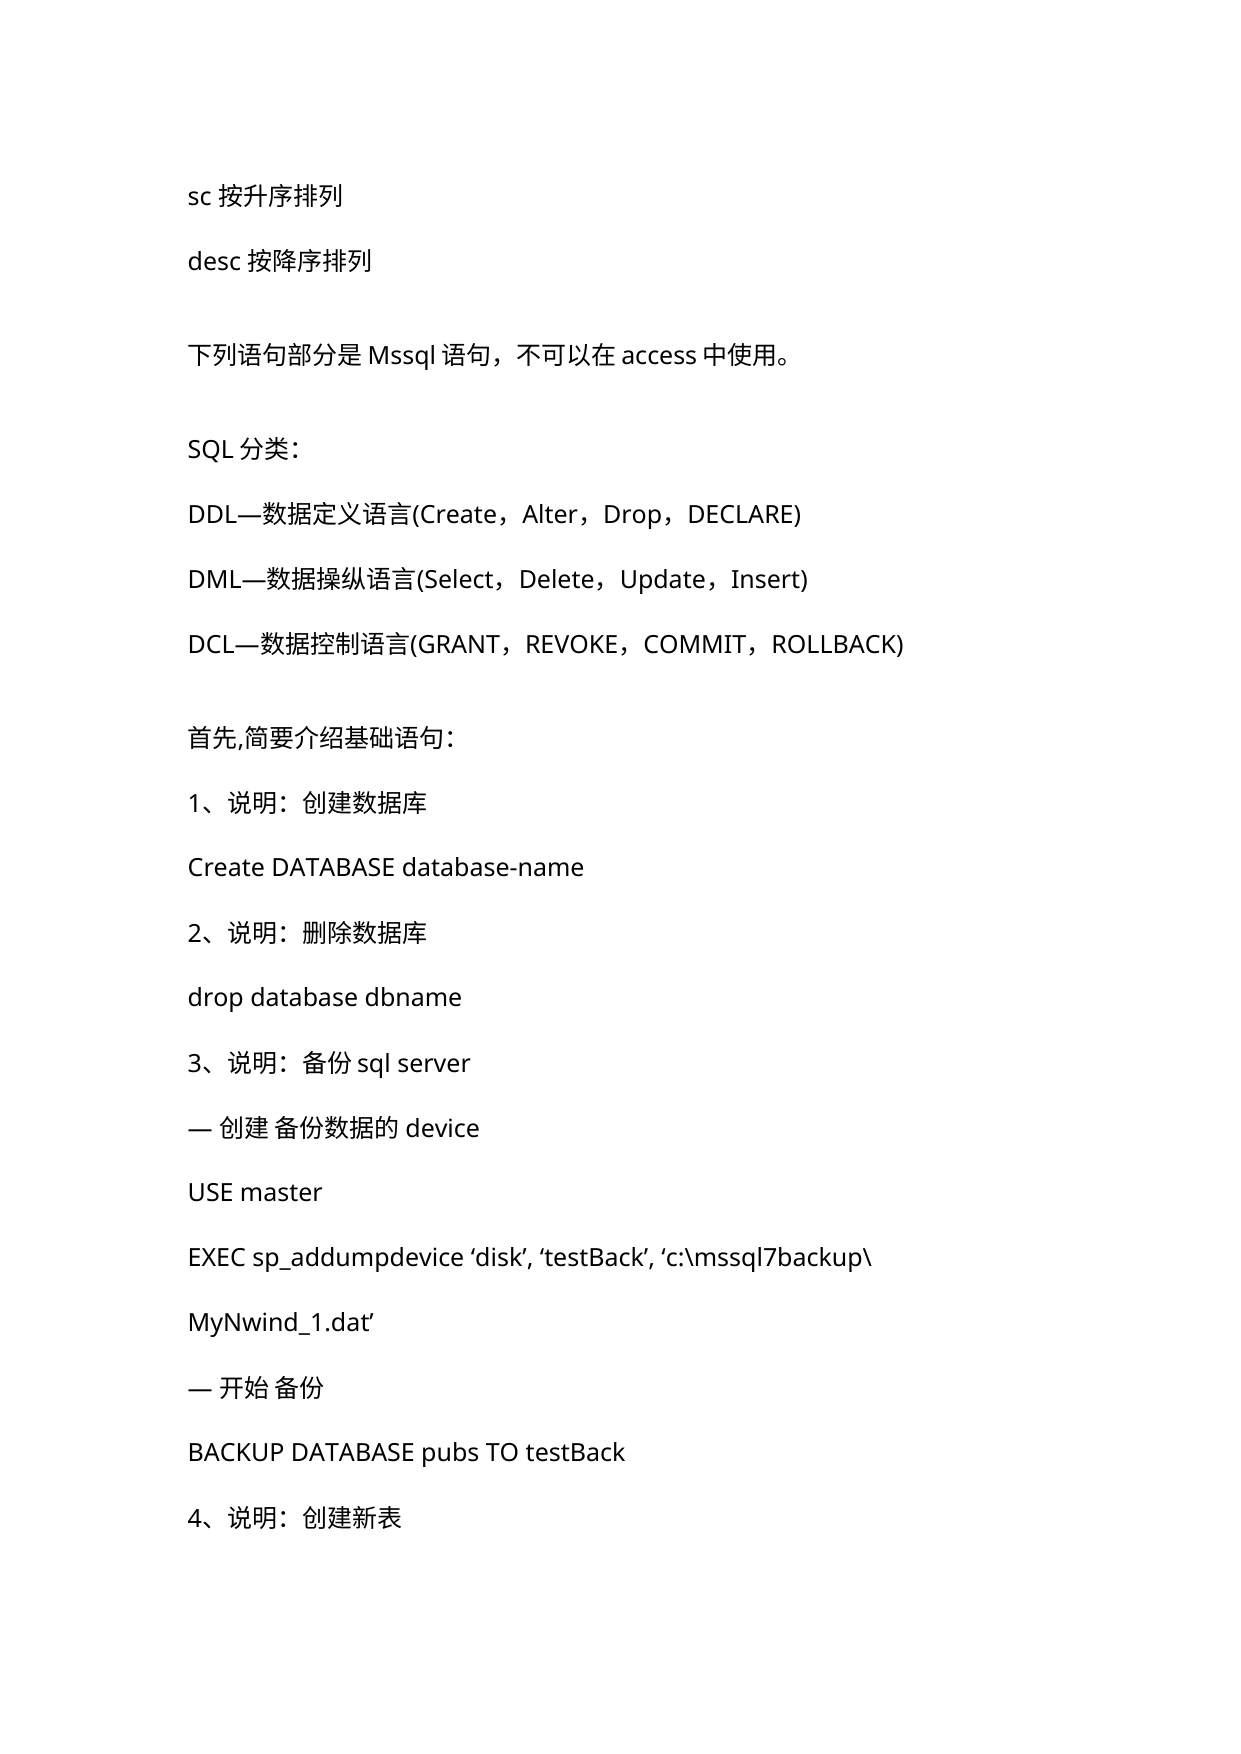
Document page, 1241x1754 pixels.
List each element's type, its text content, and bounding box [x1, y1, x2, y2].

text sc 按升序排列 desc 按降序排列 [187, 162, 1053, 292]
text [187, 704, 1053, 1549]
text 下列语句部分是Mssql语句，不可以在access中使用。 [187, 321, 1053, 386]
text SQL分类： DDL—数据定义语言(Create，Alter，Drop，DECLARE) DML—数据操纵语言(Select，Delete，Update，Insert) DCL—数据控制语言(GRANT，REVOKE，COMMIT，ROLLBACK) [187, 415, 1053, 675]
